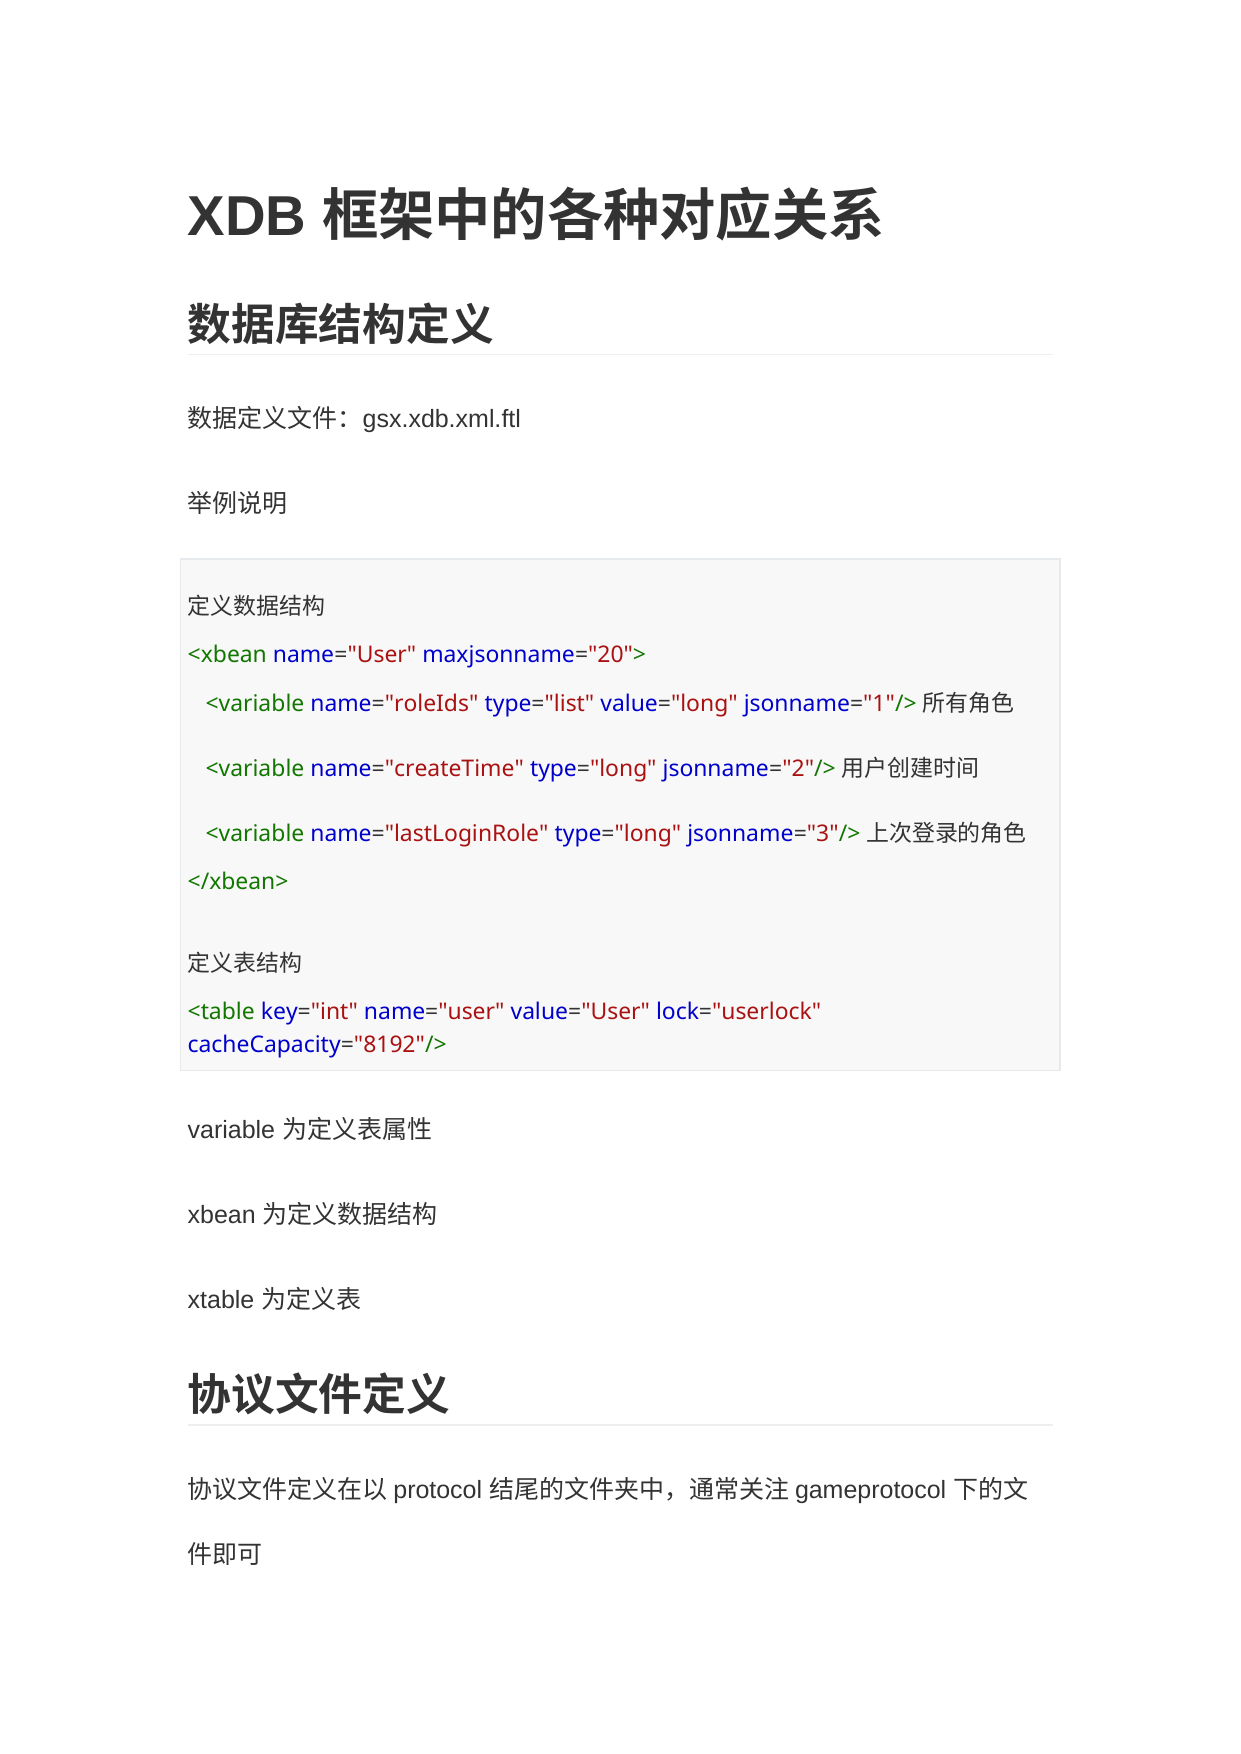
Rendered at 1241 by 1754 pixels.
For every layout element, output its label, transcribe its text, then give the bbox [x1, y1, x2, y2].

text 举例说明 [187, 469, 1053, 534]
text 定义数据结构 <xbean name="User" maxjsonname="20"> <variable name="roleIds" type="list" value="long" jsonname="1"/> 所有角色 <variable name="createTime" type="long" jsonname="2"/> 用户创建时间 <variable name="lastLoginRole" type="long" jsonname="3"/> 上次登录的角色 </xbean> ​ 定义表结构 <table key="int" name="user" value="User" lock="userlock" cacheCapacity="8192"/> [181, 560, 1059, 1070]
text 数据库结构定义 [187, 289, 1053, 355]
text xtable 为定义表 [187, 1265, 1053, 1330]
text xbean 为定义数据结构 [187, 1180, 1053, 1245]
text 数据定义文件：gsx.xdb.xml.ftl [187, 384, 1053, 449]
text 协议文件定义在以 protocol 结尾的文件夹中，通常关注 gameprotocol 下的文件即可 [187, 1455, 1053, 1585]
text XDB 框架中的各种对应关系 [187, 162, 1053, 259]
text 协议文件定义 [187, 1359, 1053, 1426]
text variable 为定义表属性 [187, 1095, 1053, 1160]
